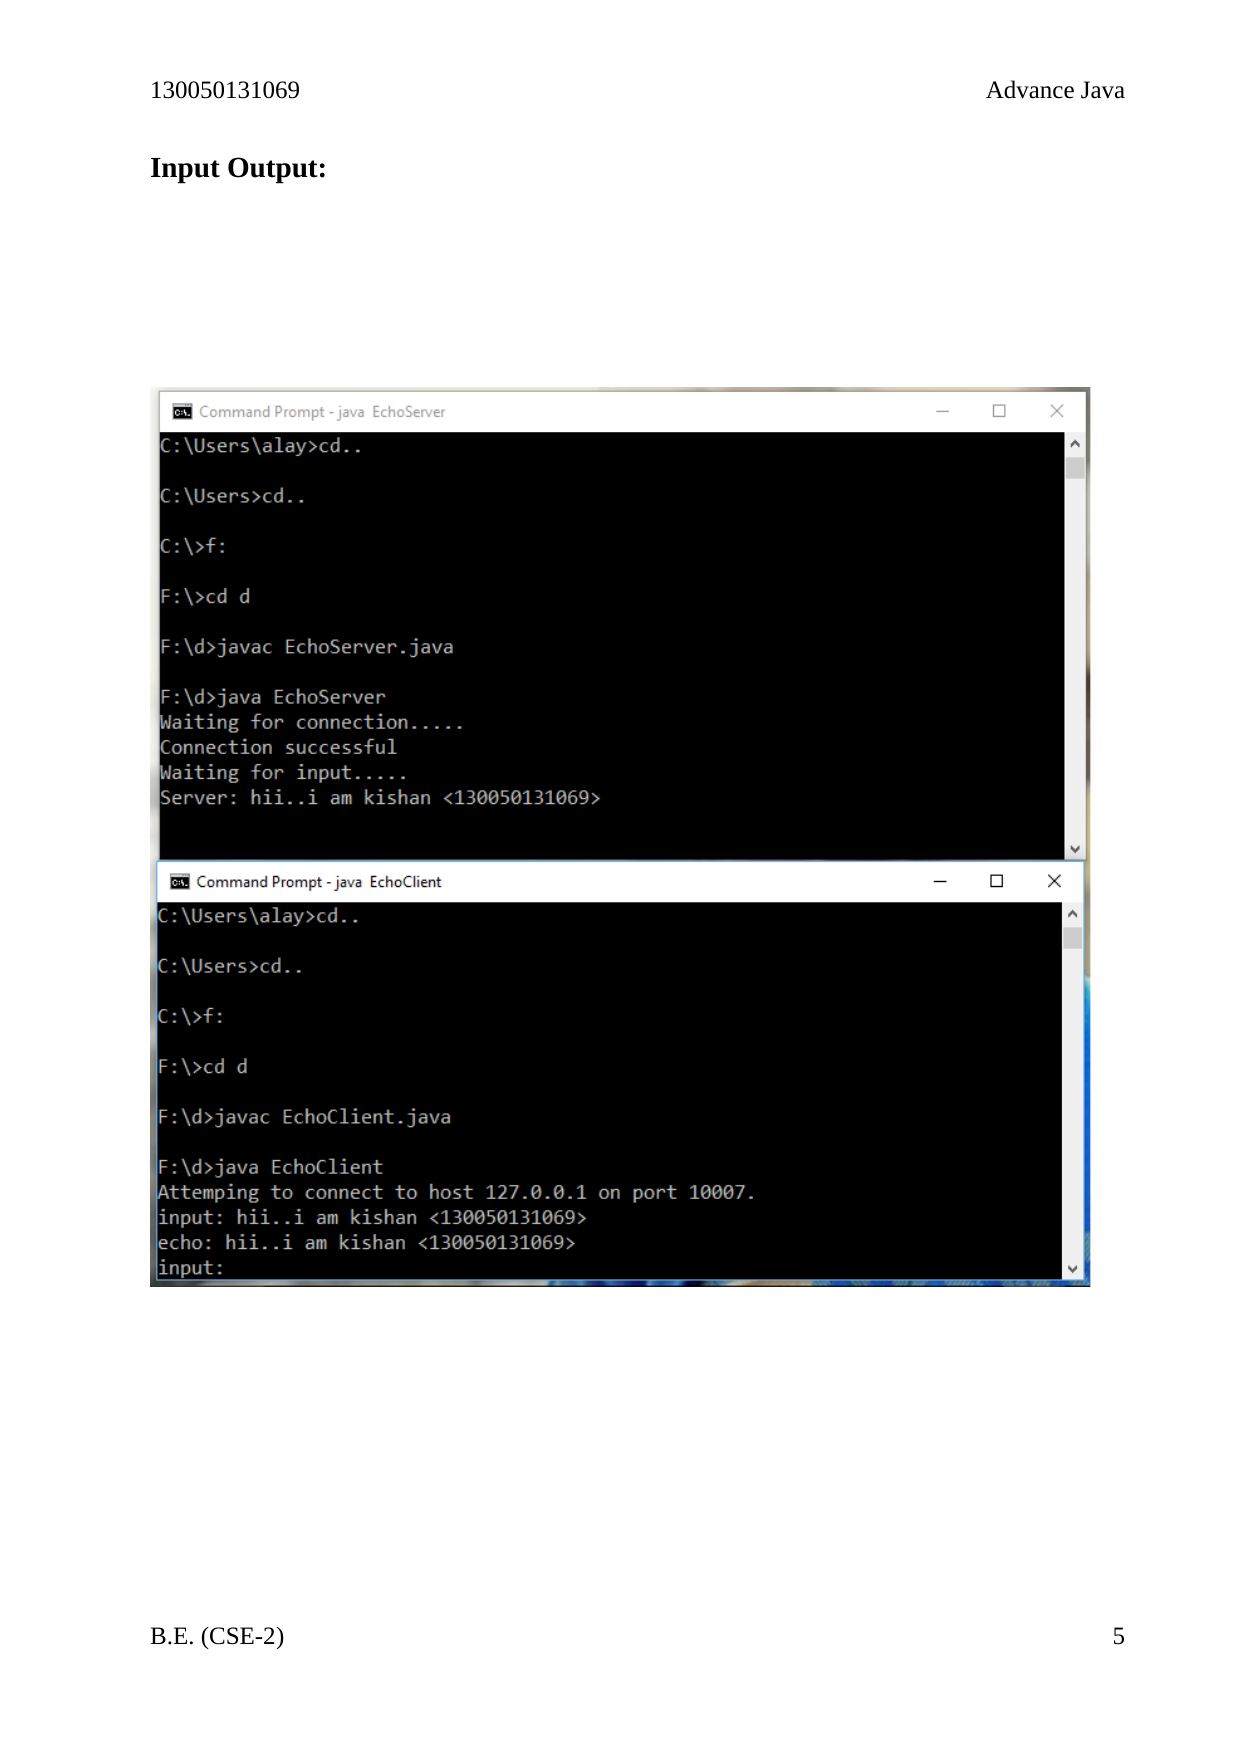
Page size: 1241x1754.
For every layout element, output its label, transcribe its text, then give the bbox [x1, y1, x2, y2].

picture [150, 387, 1091, 1287]
text Input Output: [150, 150, 1090, 183]
